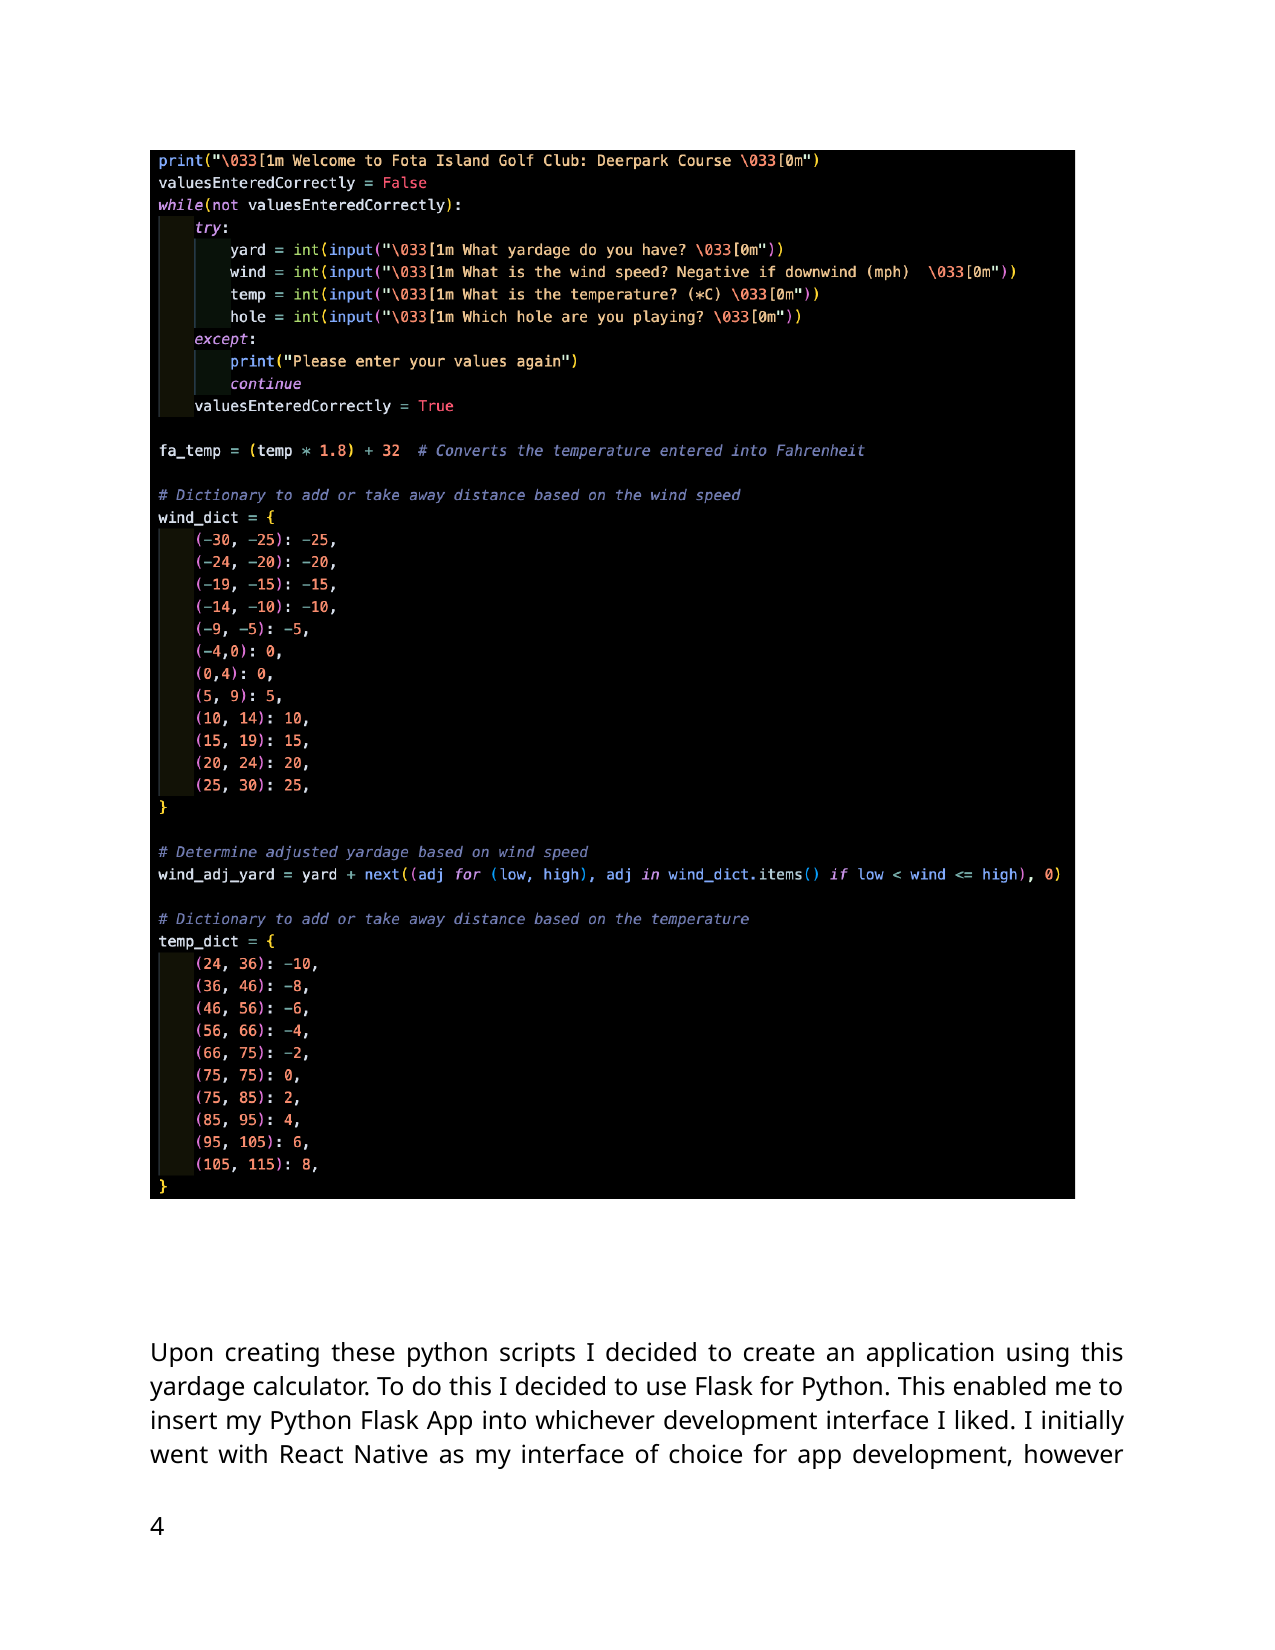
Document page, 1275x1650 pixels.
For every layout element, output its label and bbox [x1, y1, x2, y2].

text [150, 1334, 1125, 1471]
picture [150, 150, 1075, 1199]
